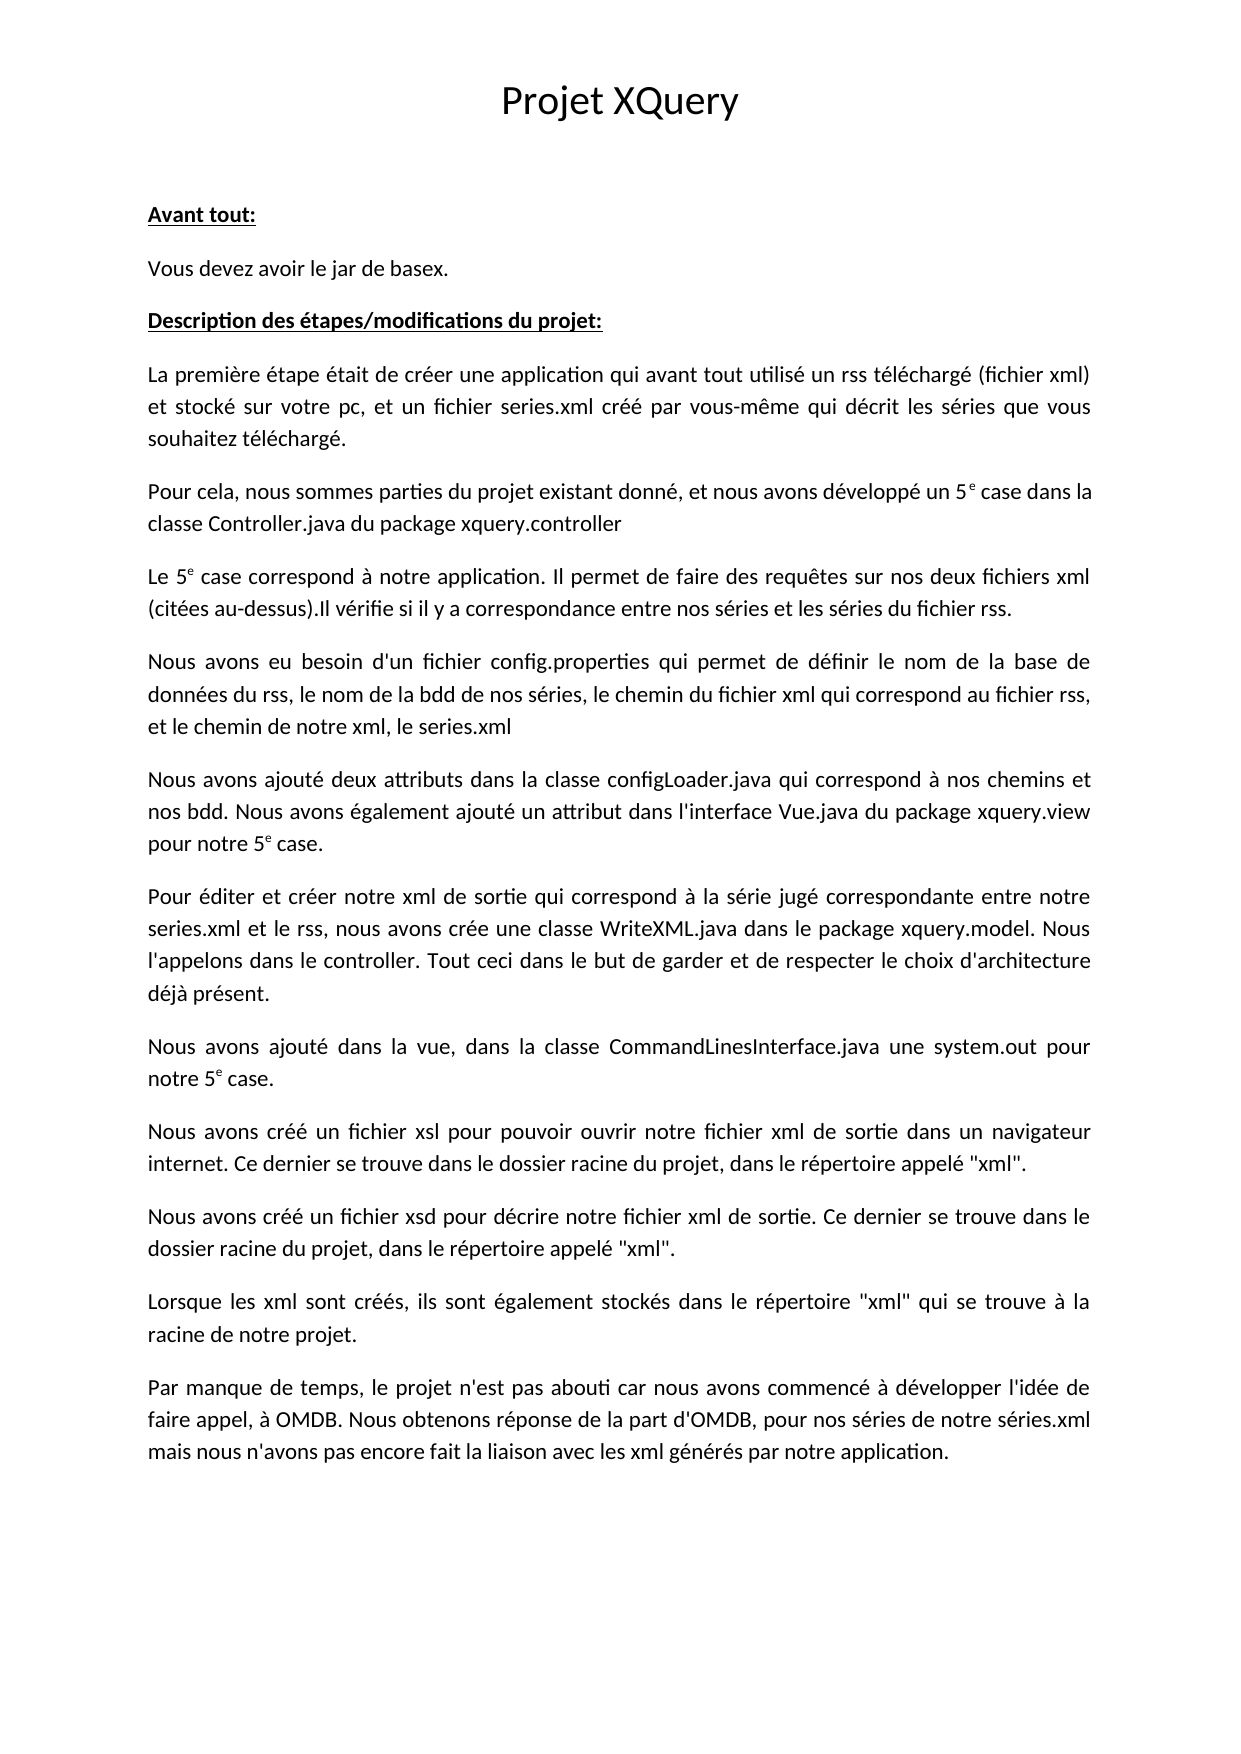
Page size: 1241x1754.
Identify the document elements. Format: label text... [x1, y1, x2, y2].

text Le 5e case correspond à notre application. Il permet de faire des requêtes sur nos deux fichiers xml (citées au-dessus).Il vérifie si il y a correspondance entre nos séries et les séries du fichier rss. [148, 562, 1093, 622]
text Par manque de temps, le projet n'est pas abouti car nous avons commencé à développer l'idée de faire appel, à OMDB. Nous obtenons réponse de la part d'OMDB, pour nos séries de notre séries.xml mais nous n'avons pas encore fait la liaison avec les xml générés par notre application. [148, 1373, 1093, 1465]
text Nous avons créé un fichier xsl pour pouvoir ouvrir notre fichier xml de sortie dans un navigateur internet. Ce dernier se trouve dans le dossier racine du projet, dans le répertoire appelé "xml". [148, 1117, 1093, 1177]
text Nous avons ajouté deux attributs dans la classe configLoader.java qui correspond à nos chemins et nos bdd. Nous avons également ajouté un attribut dans l'interface Vue.java du package xquery.view pour notre 5e case. [148, 765, 1093, 857]
text Pour cela, nous sommes parties du projet existant donné, et nous avons développé un 5e case dans la classe Controller.java du package xquery.controller [148, 477, 1093, 537]
text Nous avons ajouté dans la vue, dans la classe CommandLinesInterface.java une system.out pour notre 5e case. [148, 1032, 1093, 1092]
text Vous devez avoir le jar de basex. [148, 254, 1093, 282]
text Description des étapes/modifications du projet: [148, 307, 1093, 335]
text Lorsque les xml sont créés, ils sont également stockés dans le répertoire "xml" qui se trouve à la racine de notre projet. [148, 1287, 1093, 1348]
text Pour éditer et créer notre xml de sortie qui correspond à la série jugé correspondante entre notre series.xml et le rss, nous avons crée une classe WriteXML.java dans le package xquery.model. Nous l'appelons dans le controller. Tout ceci dans le but de garder et de respecter le choix d'architecture déjà présent. [148, 882, 1093, 1007]
text Nous avons créé un fichier xsd pour décrire notre fichier xml de sortie. Ce dernier se trouve dans le dossier racine du projet, dans le répertoire appelé "xml". [148, 1202, 1093, 1262]
text Avant tout: [148, 201, 1093, 229]
text La première étape était de créer une application qui avant tout utilisé un rss téléchargé (fichier xml) et stocké sur votre pc, et un fichier series.xml créé par vous-même qui décrit les séries que vous souhaitez téléchargé. [148, 360, 1093, 452]
text Nous avons eu besoin d'un fichier config.properties qui permet de définir le nom de la base de données du rss, le nom de la bdd de nos séries, le chemin du fichier xml qui correspond au fichier rss, et le chemin de notre xml, le series.xml [148, 647, 1093, 740]
